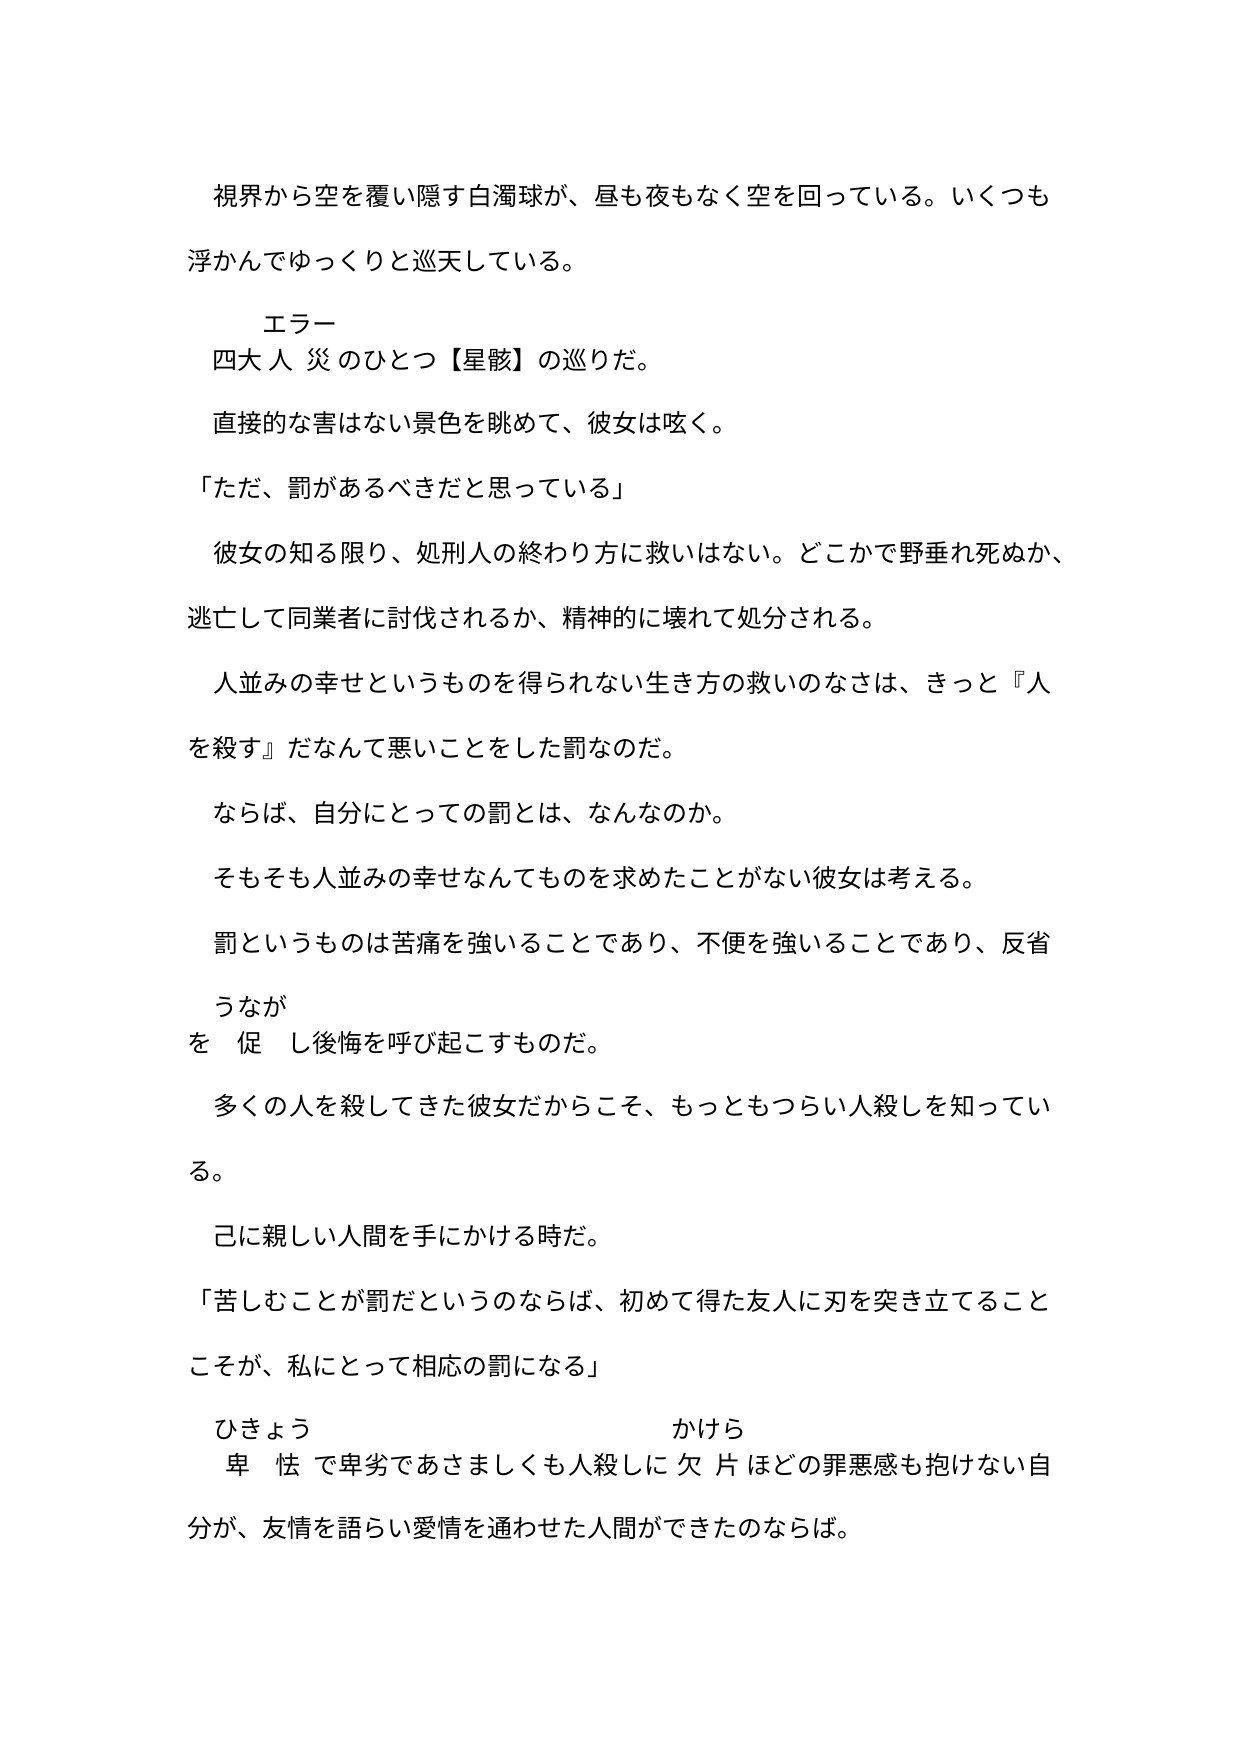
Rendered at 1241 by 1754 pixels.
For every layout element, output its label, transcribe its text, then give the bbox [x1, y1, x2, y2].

text 罰というものは苦痛を強いることであり、不便を強いることであり、反省をし後悔を呼び起こすものだ。 [187, 909, 1053, 1072]
text 彼女の知る限り、処刑人の終わり方に救いはない。どこかで野垂れ死ぬか、逃亡して同業者に討伐されるか、精神的に壊れて処分される。 [187, 519, 1053, 649]
text 己に親しい人間を手にかける時だ。 [187, 1202, 1053, 1267]
text 視界から空を覆い隠す白濁球が、昼も夜もなく空を回っている。いくつも浮かんでゆっくりと巡天している。 [187, 162, 1053, 292]
text 人並みの幸せというものを得られない生き方の救いのなさは、きっと『人を殺す』だなんて悪いことをした罰なのだ。 [187, 649, 1053, 779]
text 多くの人を殺してきた彼女だからこそ、もっともつらい人殺しを知っている。 [187, 1072, 1053, 1202]
text 直接的な害はない景色を眺めて、彼女は呟く。 [187, 389, 1053, 454]
text で卑劣であさましくも人殺しにほどの罪悪感も抱けない自分が、友情を語らい愛情を通わせた人間ができたのならば。 [187, 1397, 1053, 1559]
text ならば、自分にとっての罰とは、なんなのか。 [187, 779, 1053, 844]
text そもそも人並みの幸せなんてものを求めたことがない彼女は考える。 [187, 844, 1053, 909]
text 四大のひとつ【星骸】の巡りだ。 [187, 292, 1053, 389]
text 「苦しむことが罰だというのならば、初めて得た友人に刃を突き立てることこそが、私にとって相応の罰になる」 [187, 1267, 1053, 1397]
text 「ただ、罰があるべきだと思っている」 [187, 454, 1053, 519]
